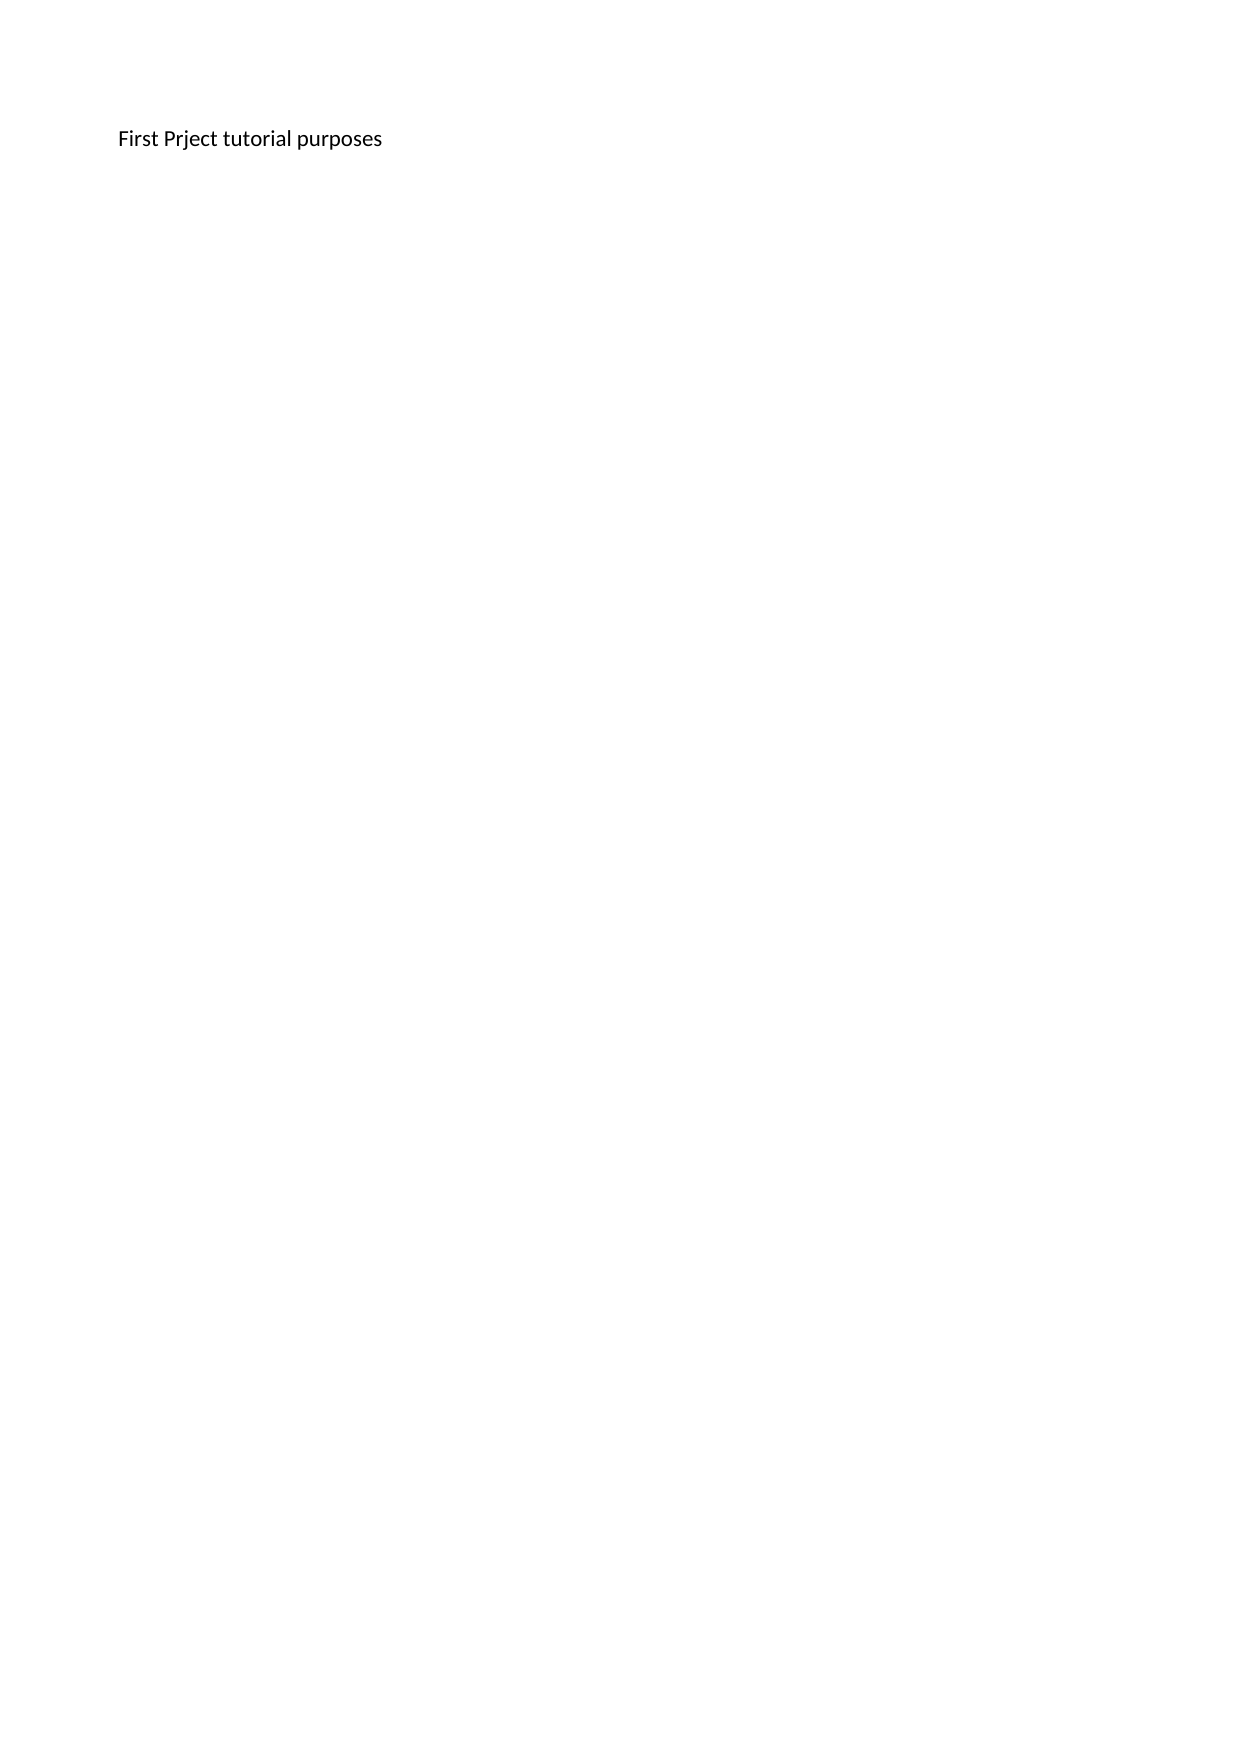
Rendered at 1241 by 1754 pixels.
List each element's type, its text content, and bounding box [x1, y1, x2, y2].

text First Prject tutorial purposes [118, 124, 1123, 152]
